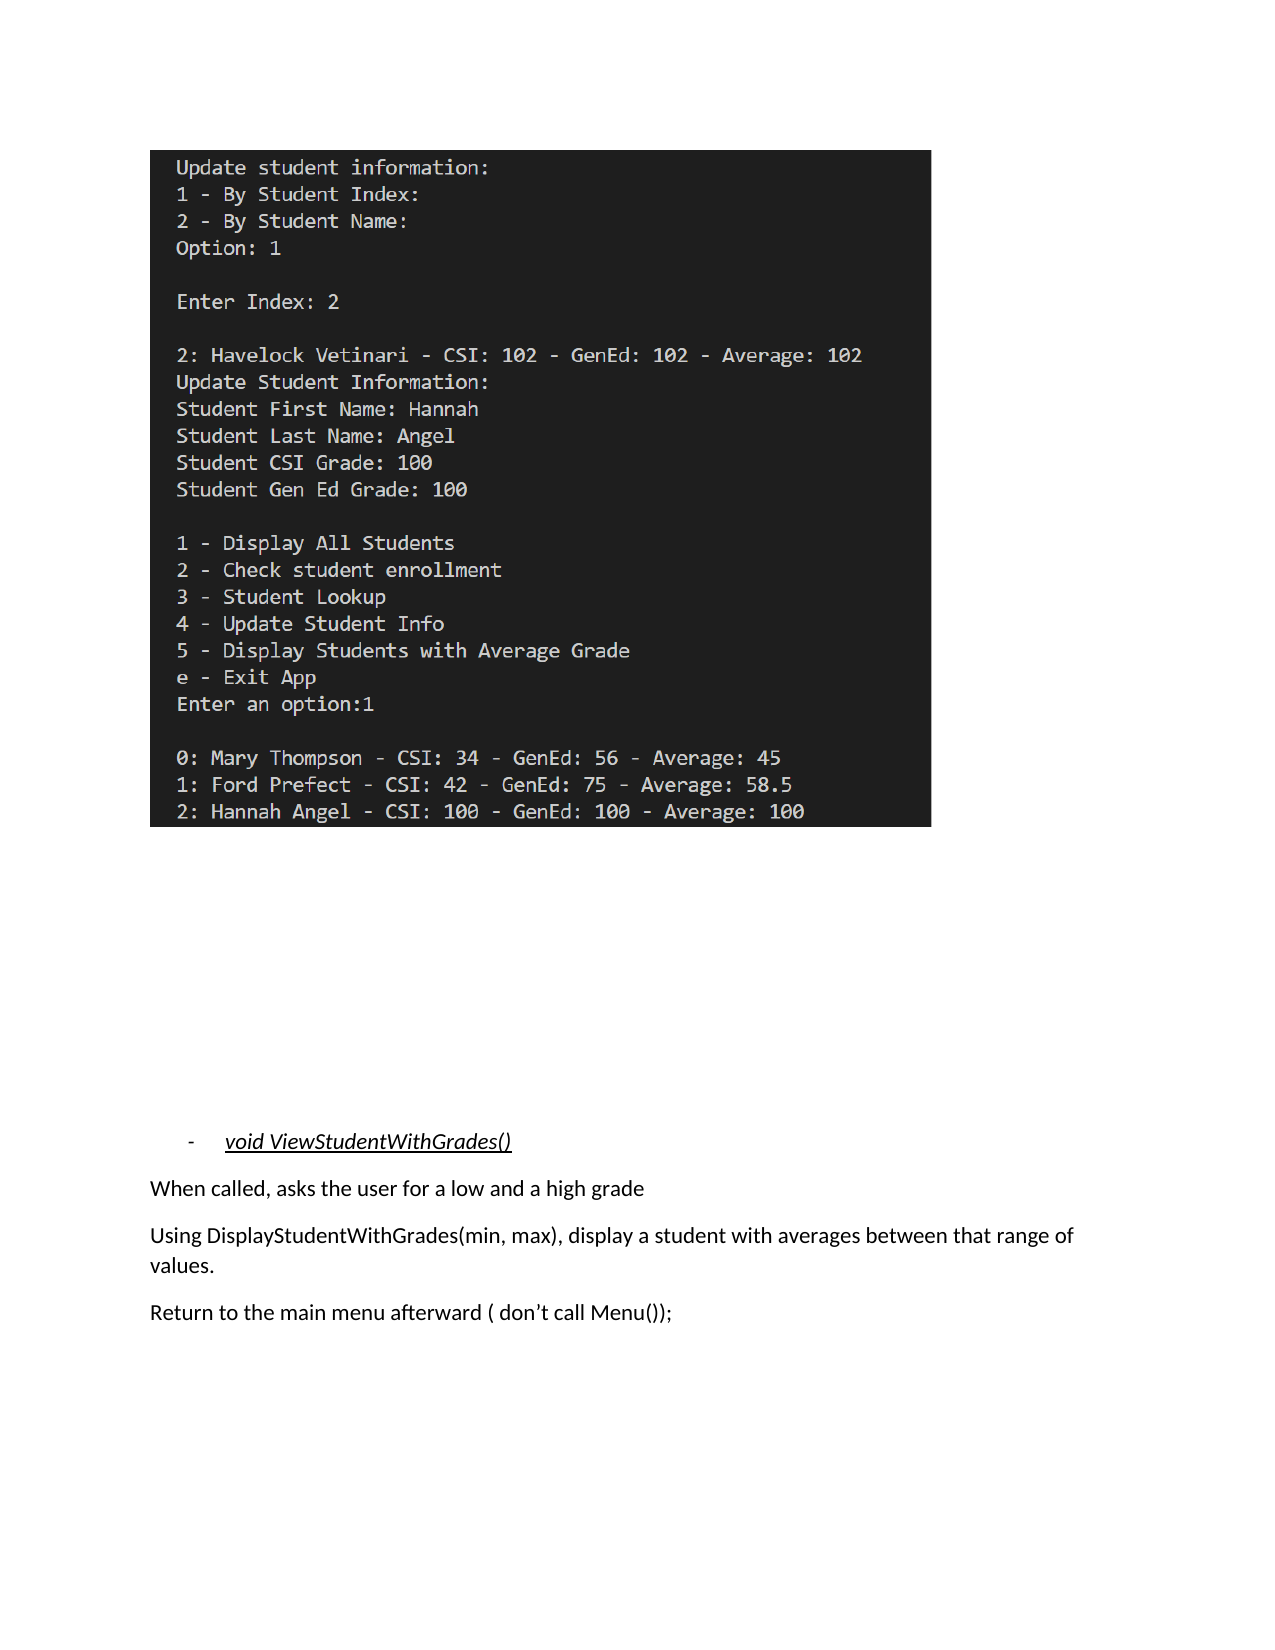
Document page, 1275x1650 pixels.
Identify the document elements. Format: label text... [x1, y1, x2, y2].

list void ViewStudentWithGrades() [187, 1127, 1125, 1155]
text Using DisplayStudentWithGrades(min, max), display a student with averages between that range of values. [150, 1221, 1125, 1279]
text When called, asks the user for a low and a high grade [150, 1174, 1125, 1202]
text Return to the main menu afterward ( don’t call Menu()); [150, 1298, 1125, 1326]
picture [150, 150, 932, 827]
